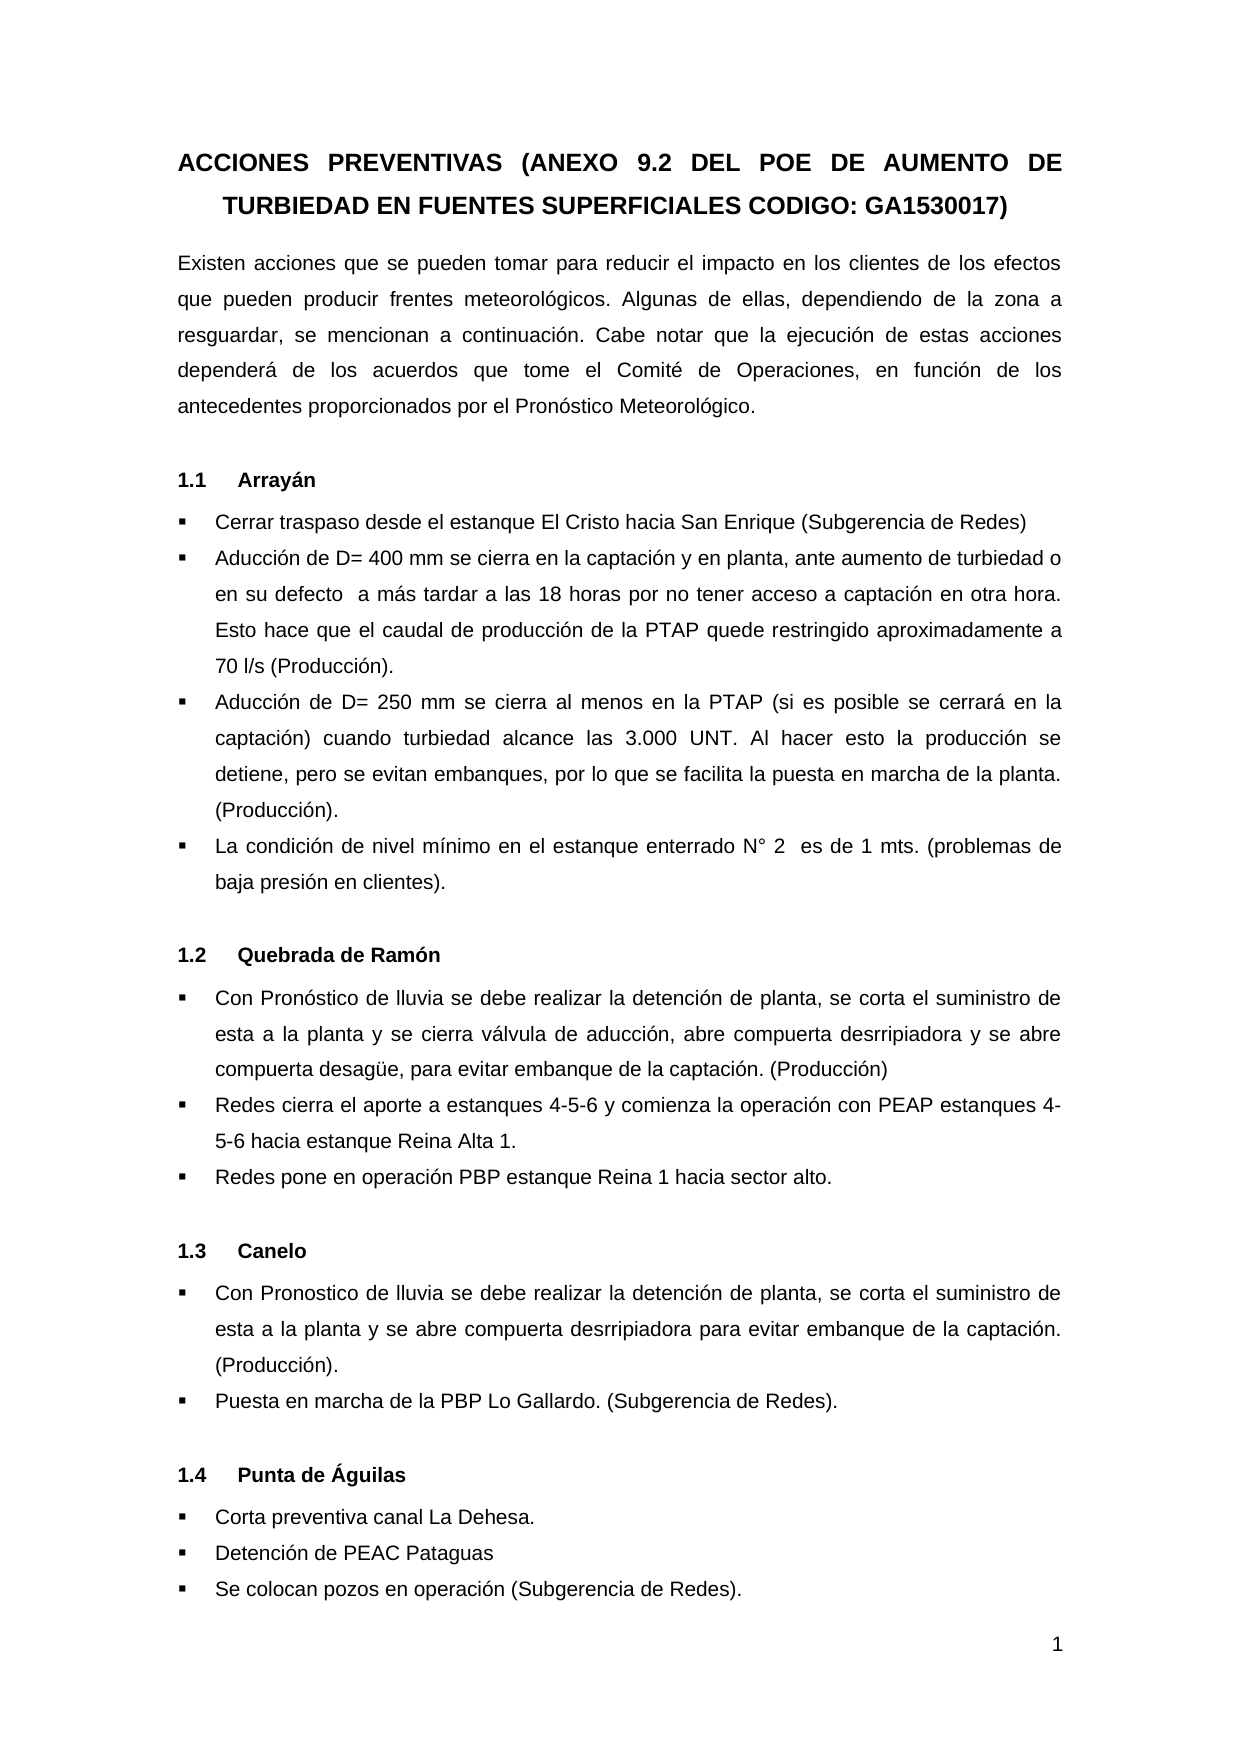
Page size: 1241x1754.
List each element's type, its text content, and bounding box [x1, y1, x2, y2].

subtitle Punta de Águilas [177, 1462, 1063, 1486]
list La condición de nivel mínimo en el estanque enterrado N° 2 es de 1 mts. (problemas de baja presión en clientes). [177, 834, 1063, 894]
list Se colocan pozos en operación (Subgerencia de Redes). [177, 1577, 1063, 1601]
list Puesta en marcha de (Subgerencia de Redes). [177, 1389, 1063, 1413]
list Cerrar traspaso desde el estanque El Cristo hacia San Enrique (Subgerencia de Redes) [177, 510, 1063, 534]
list Detención de PEAC Pataguas [177, 1541, 1063, 1565]
subtitle Arrayán [177, 468, 1063, 492]
list Redes pone en operación PBP estanque Reina 1 hacia sector alto. [177, 1165, 1063, 1189]
subtitle Quebrada de Ramón [177, 943, 1063, 967]
subtitle Acciones preventivas (ANEXO 9.2 del POE De Aumento de turbiedad en fuentes superficiales codigo: ga1530017) [177, 148, 1063, 219]
text Existen acciones que se pueden tomar para reducir el impacto en los clientes de los efectos que pueden producir frentes meteorológicos. Algunas de ellas, dependiendo de la zona a resguardar, se mencionan a continuación. Cabe notar que la ejecución de estas acciones dependerá de los acuerdos que tome el Comité de Operaciones, en función de los antecedentes proporcionados por el Pronóstico Meteorológico. [177, 251, 1063, 418]
list Aducción de D= se cierra al menos en la PTAP (si es posible se cerrará en la captación) cuando turbiedad alcance las 3.000 UNT. Al hacer esto la producción se detiene, pero se evitan embanques, por lo que se facilita la puesta en marcha de la planta. (Producción). [177, 690, 1063, 822]
subtitle Canelo [177, 1239, 1063, 1263]
list Con Pronóstico de lluvia se debe realizar la detención de planta, se corta el suministro de esta a la planta y se cierra válvula de aducción, abre compuerta desrripiadora y se abre compuerta desagüe, para evitar embanque de la captación. (Producción) [177, 985, 1063, 1081]
list Con Pronostico de lluvia se debe realizar la detención de planta, se corta el suministro de esta a la planta y se abre compuerta desrripiadora para evitar embanque de la captación. (Producción). [177, 1281, 1063, 1377]
list Corta preventiva canal La Dehesa. [177, 1504, 1063, 1529]
list Redes cierra el aporte a estanques 4-5-6 y comienza la operación con PEAP estanques 4-5-6 hacia estanque Reina Alta 1. [177, 1093, 1063, 1153]
list Aducción de D= se cierra en la captación y en planta, ante aumento de turbiedad o en su defecto a más tardar a las 18 horas por no tener acceso a captación en otra hora. Esto hace que el caudal de producción de la PTAP quede restringido aproximadamente a 70 l/s (Producción). [177, 546, 1063, 678]
